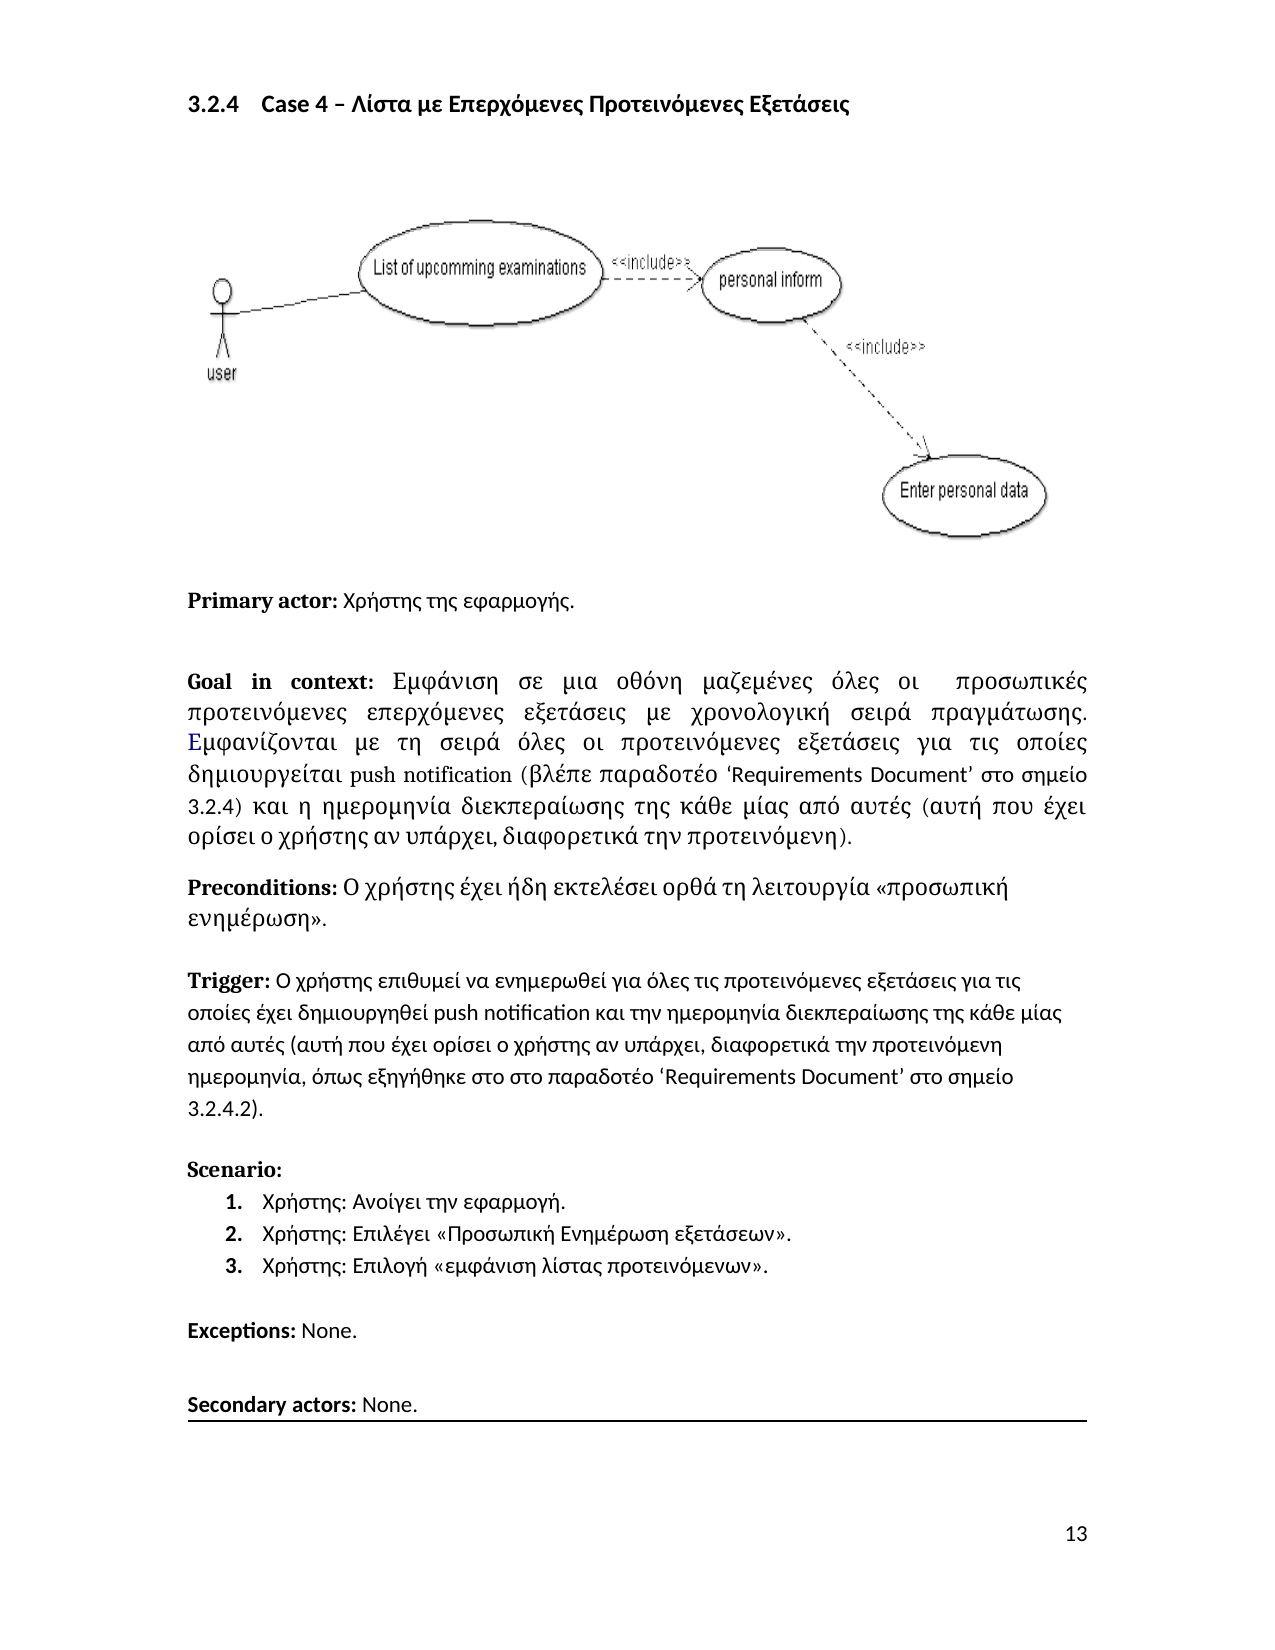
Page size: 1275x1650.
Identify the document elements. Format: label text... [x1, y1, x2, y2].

list Χρήστης: Ανοίγει την εφαρμογή. [225, 1187, 1087, 1215]
text Scenario: [187, 1157, 1087, 1183]
text Exceptions: Νone. [187, 1316, 1087, 1344]
text Preconditions: Ο χρήστης έχει ήδη εκτελέσει ορθά τη λειτουργία «προσωπική ενημέρωση». [187, 875, 1087, 932]
picture [187, 205, 1057, 552]
text Primary actor: Χρήστης της εφαρμογής. [187, 586, 1087, 614]
subtitle Case 4 – Λίστα με Επερχόμενες Προτεινόμενες Εξετάσεις [187, 89, 1087, 119]
text Trigger: Ο χρήστης επιθυμεί να ενημερωθεί για όλες τις προτεινόμενες εξετάσεις για τις οποίες έχει δημιουργηθεί push notification και την ημερομηνία διεκπεραίωσης της κάθε μίας από αυτές (αυτή που έχει ορίσει ο χρήστης αν υπάρχει, διαφορετικά την προτεινόμενη ημερομηνία, όπως εξηγήθηκε στο στο παραδοτέο ‘Requirements Document’ στο σημείο 3.2.4.2). [187, 966, 1087, 1123]
text Goal in context: Εμφάνιση σε μια οθόνη μαζεμένες όλες οι προσωπικές προτεινόμενες επερχόμενες εξετάσεις με χρονολογική σειρά πραγμάτωσης. Εμφανίζονται με τη σειρά όλες οι προτεινόμενες εξετάσεις για τις οποίες δημιουργείται push notification (βλέπε παραδοτέο ‘Requirements Document’ στο σημείο 3.2.4) και η ημερομηνία διεκπεραίωσης της κάθε μίας από αυτές (αυτή που έχει ορίσει ο χρήστης αν υπάρχει, διαφορετικά την προτεινόμενη). [187, 669, 1087, 851]
text Secondary actors: None. [187, 1390, 1087, 1422]
list Χρήστης: Επιλογή «εμφάνιση λίστας προτεινόμενων». [225, 1252, 1087, 1279]
list Χρήστης: Επιλέγει «Προσωπική Ενημέρωση εξετάσεων». [225, 1219, 1087, 1247]
